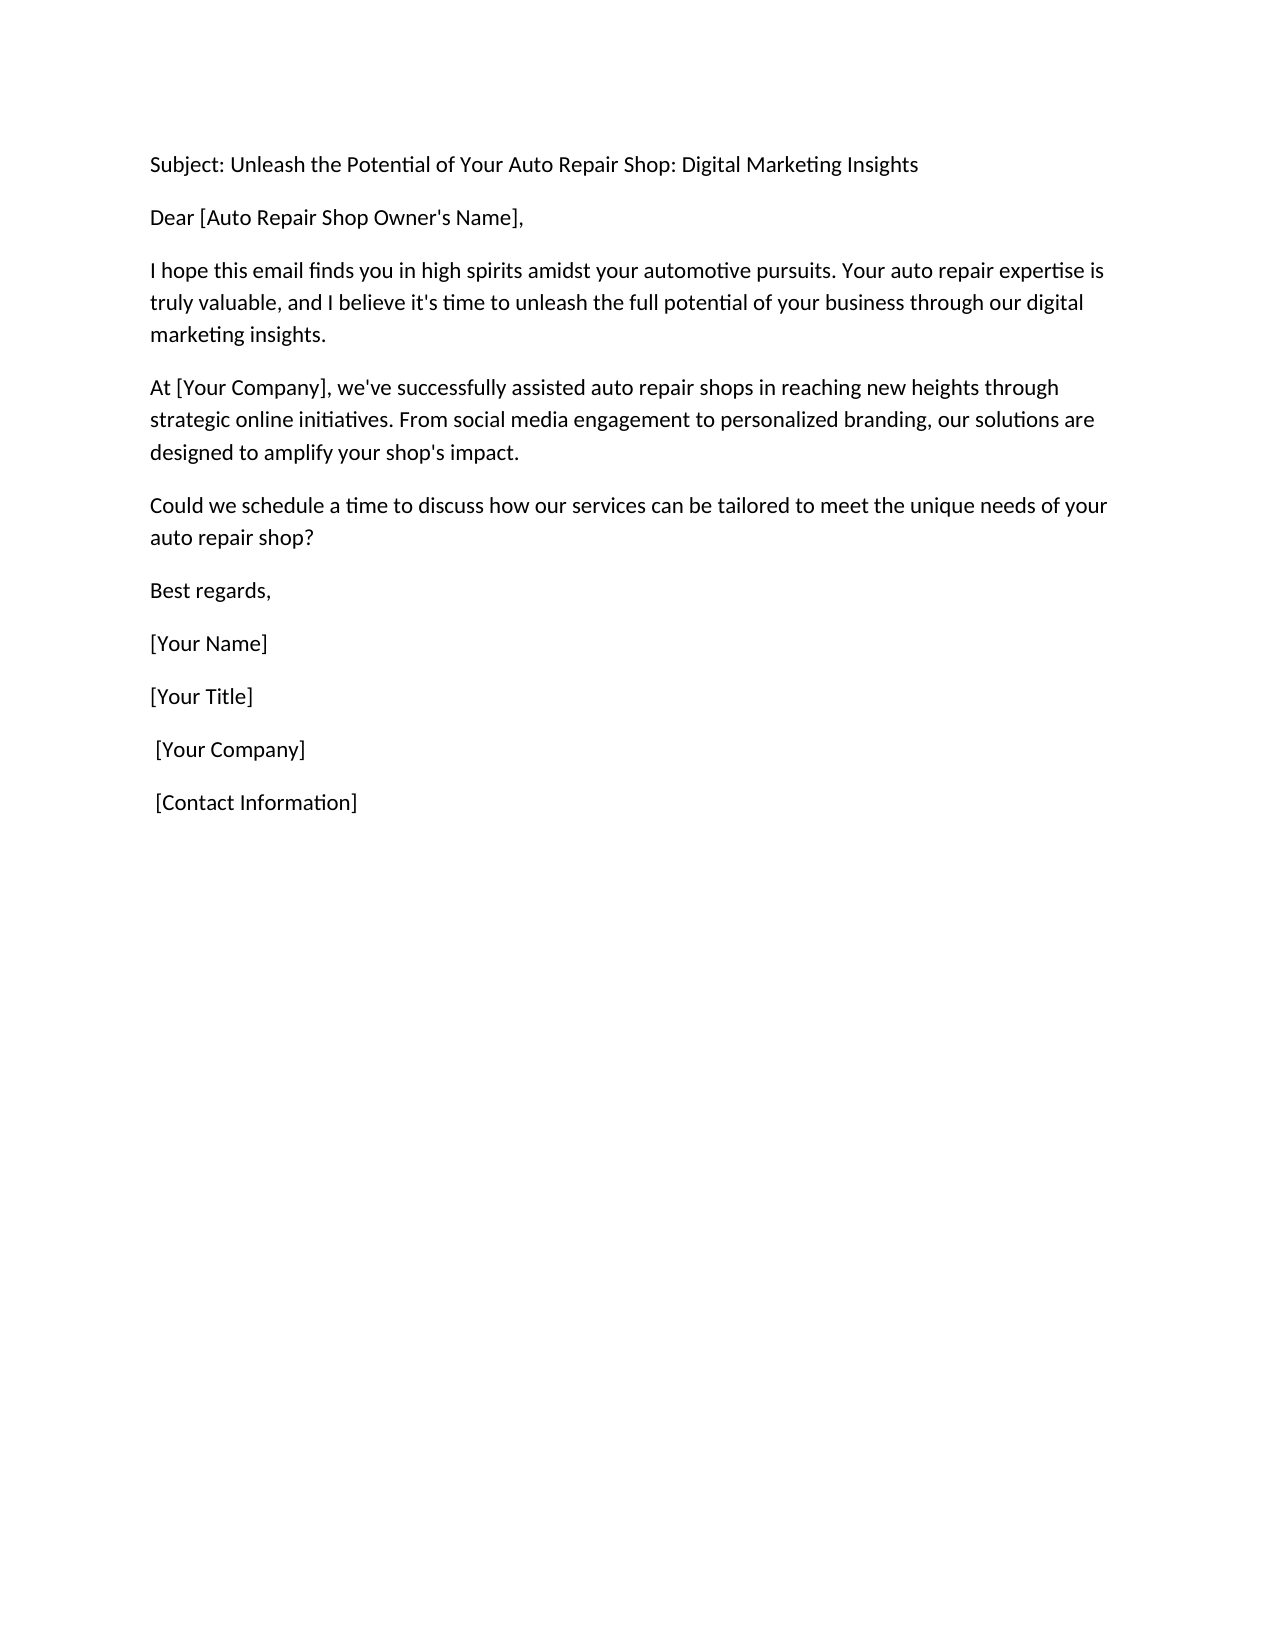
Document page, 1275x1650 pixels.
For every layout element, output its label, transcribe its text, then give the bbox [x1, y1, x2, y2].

text [Your Company] [150, 735, 1125, 763]
text [Your Title] [150, 682, 1125, 710]
text Subject: Unleash the Potential of Your Auto Repair Shop: Digital Marketing Insights [150, 150, 1125, 178]
text Could we schedule a time to discuss how our services can be tailored to meet the unique needs of your auto repair shop? [150, 491, 1125, 551]
text Dear [Auto Repair Shop Owner's Name], [150, 203, 1125, 231]
text [Your Name] [150, 629, 1125, 657]
text [Contact Information] [150, 788, 1125, 816]
text Best regards, [150, 576, 1125, 604]
text I hope this email finds you in high spirits amidst your automotive pursuits. Your auto repair expertise is truly valuable, and I believe it's time to unleash the full potential of your business through our digital marketing insights. [150, 256, 1125, 348]
text At [Your Company], we've successfully assisted auto repair shops in reaching new heights through strategic online initiatives. From social media engagement to personalized branding, our solutions are designed to amplify your shop's impact. [150, 373, 1125, 466]
